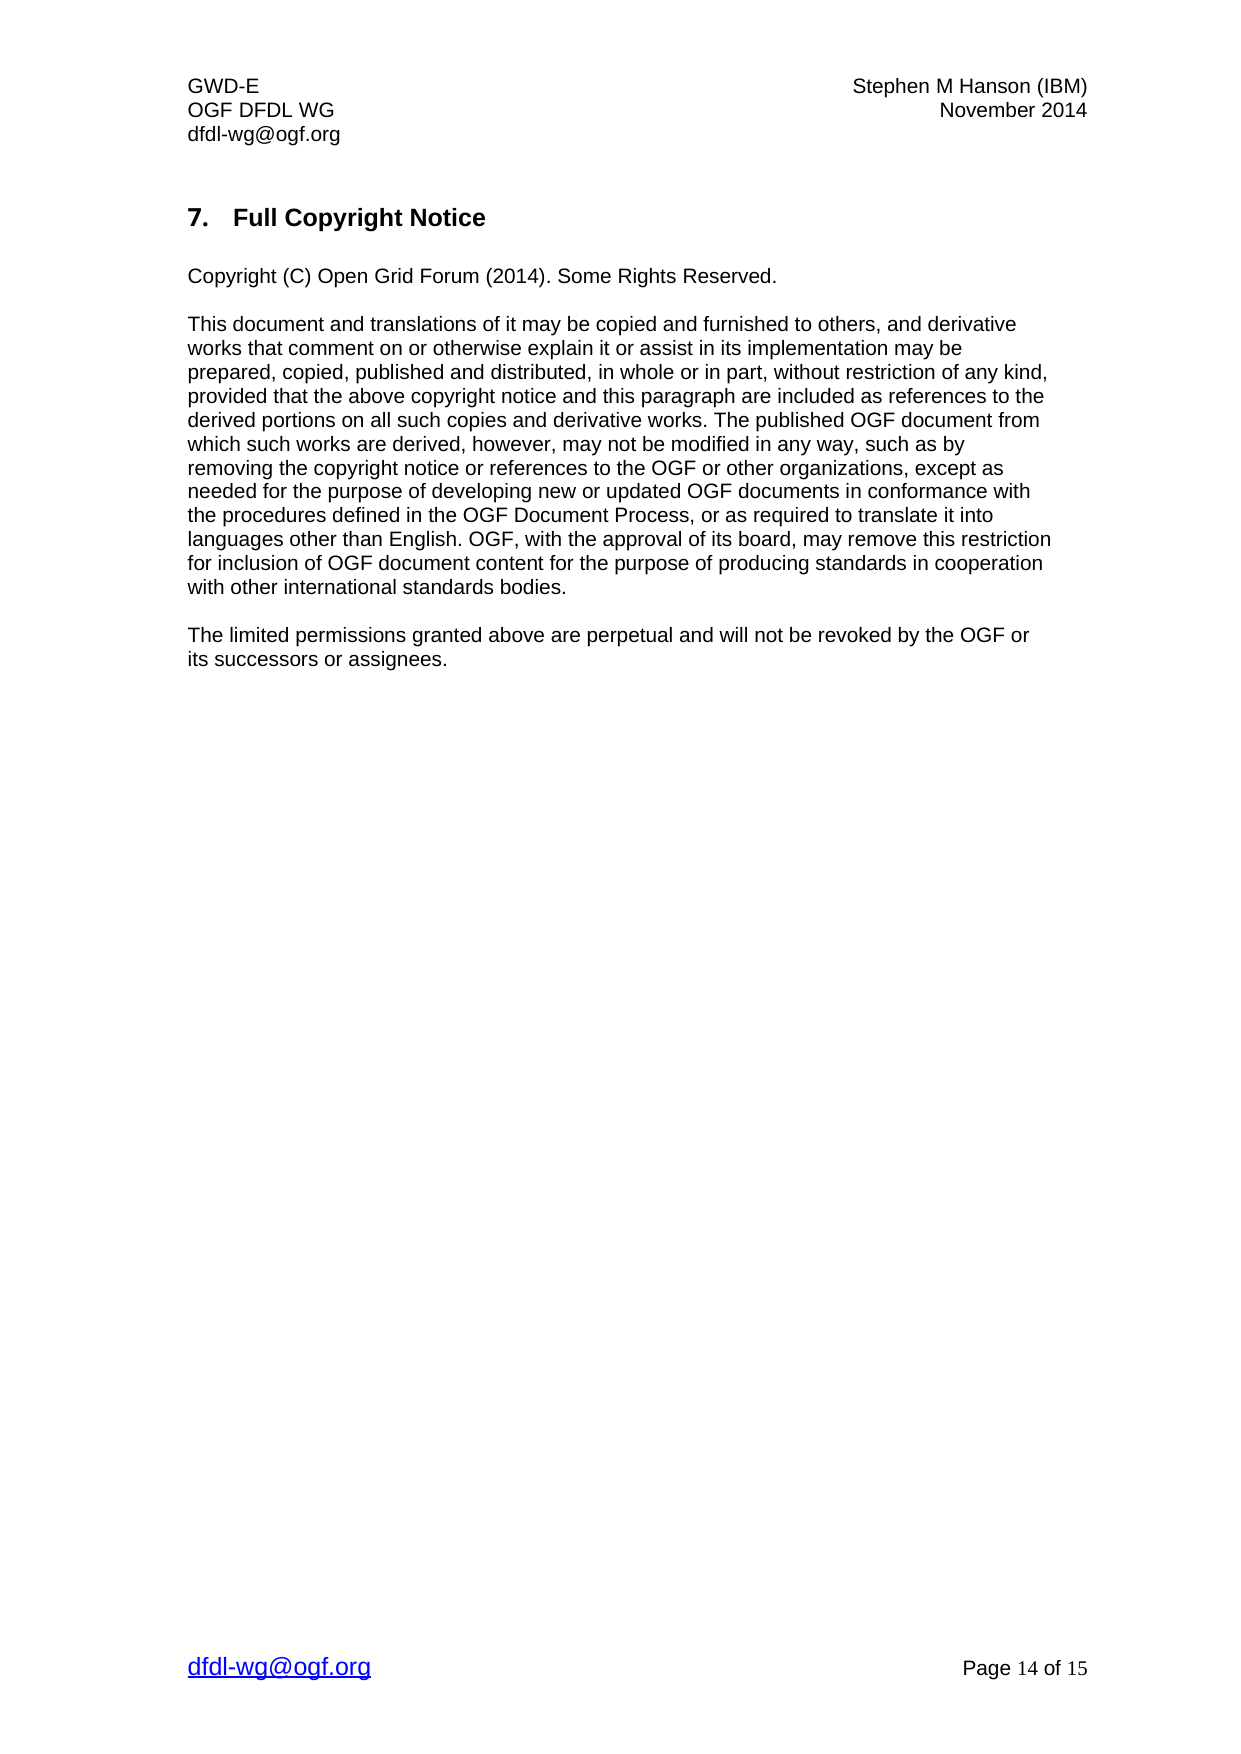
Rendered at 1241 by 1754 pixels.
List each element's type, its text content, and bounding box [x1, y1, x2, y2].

subtitle Full Copyright Notice [187, 199, 1053, 233]
text The limited permissions granted above are perpetual and will not be revoked by the OGF or its successors or assignees. [187, 623, 1053, 671]
text Copyright (C) Open Grid Forum (2014). Some Rights Reserved. [187, 264, 1053, 288]
text This document and translations of it may be copied and furnished to others, and derivative works that comment on or otherwise explain it or assist in its implementation may be prepared, copied, published and distributed, in whole or in part, without restriction of any kind, provided that the above copyright notice and this paragraph are included as references to the derived portions on all such copies and derivative works. The published OGF document from which such works are derived, however, may not be modified in any way, such as by removing the copyright notice or references to the OGF or other organizations, except as needed for the purpose of developing new or updated OGF documents in conformance with the procedures defined in the OGF Document Process, or as required to translate it into languages other than English. OGF, with the approval of its board, may remove this restriction for inclusion of OGF document content for the purpose of producing standards in cooperation with other international standards bodies. [187, 312, 1053, 599]
